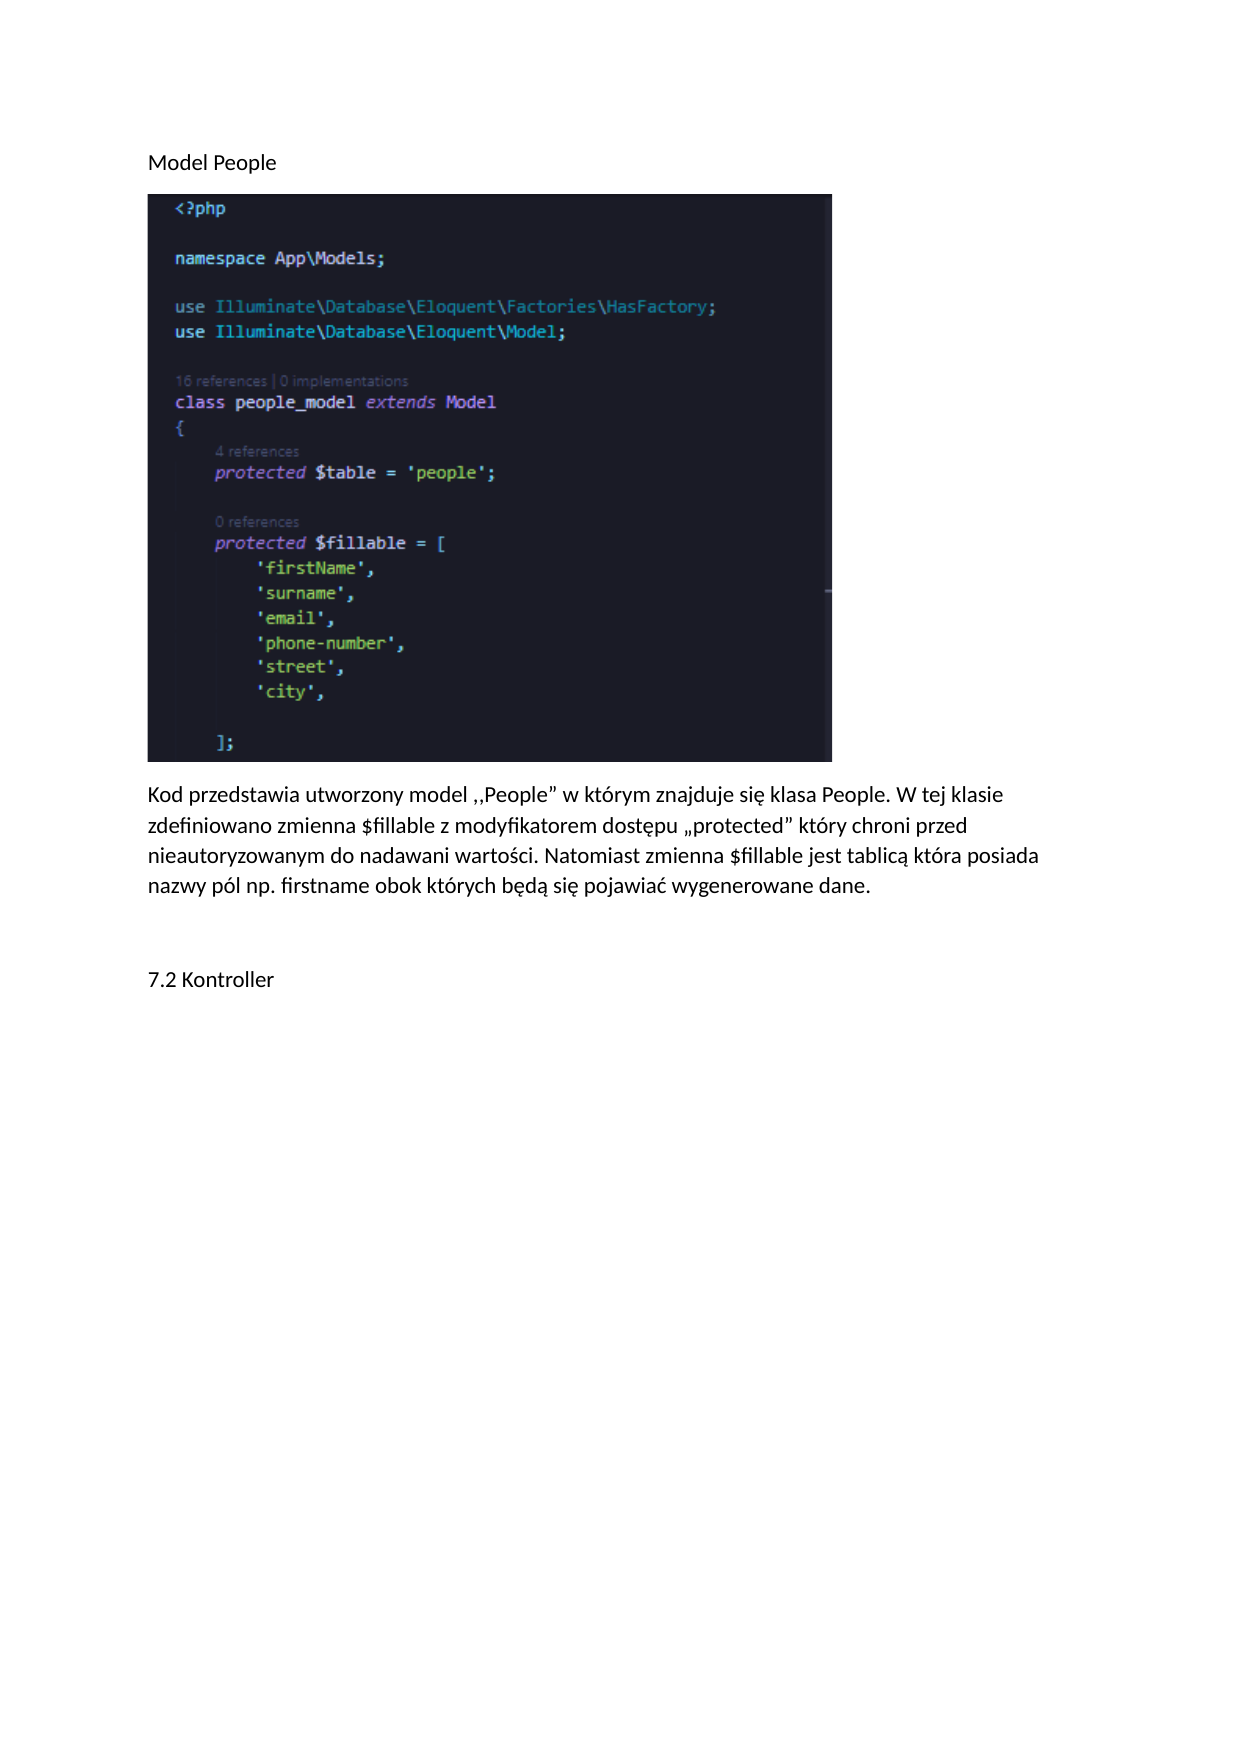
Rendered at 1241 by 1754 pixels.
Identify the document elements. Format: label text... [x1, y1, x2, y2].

text 7.2 Kontroller [148, 965, 1093, 993]
text Kod przedstawia utworzony model ,,People” w którym znajduje się klasa People. W tej klasie zdefiniowano zmienna $fillable z modyfikatorem dostępu „protected” który chroni przed nieautoryzowanym do nadawani wartości. Natomiast zmienna $fillable jest tablicą która posiada nazwy pól np. firstname obok których będą się pojawiać wygenerowane dane. [148, 781, 1093, 899]
picture [147, 194, 833, 762]
text Model People [148, 148, 1093, 176]
